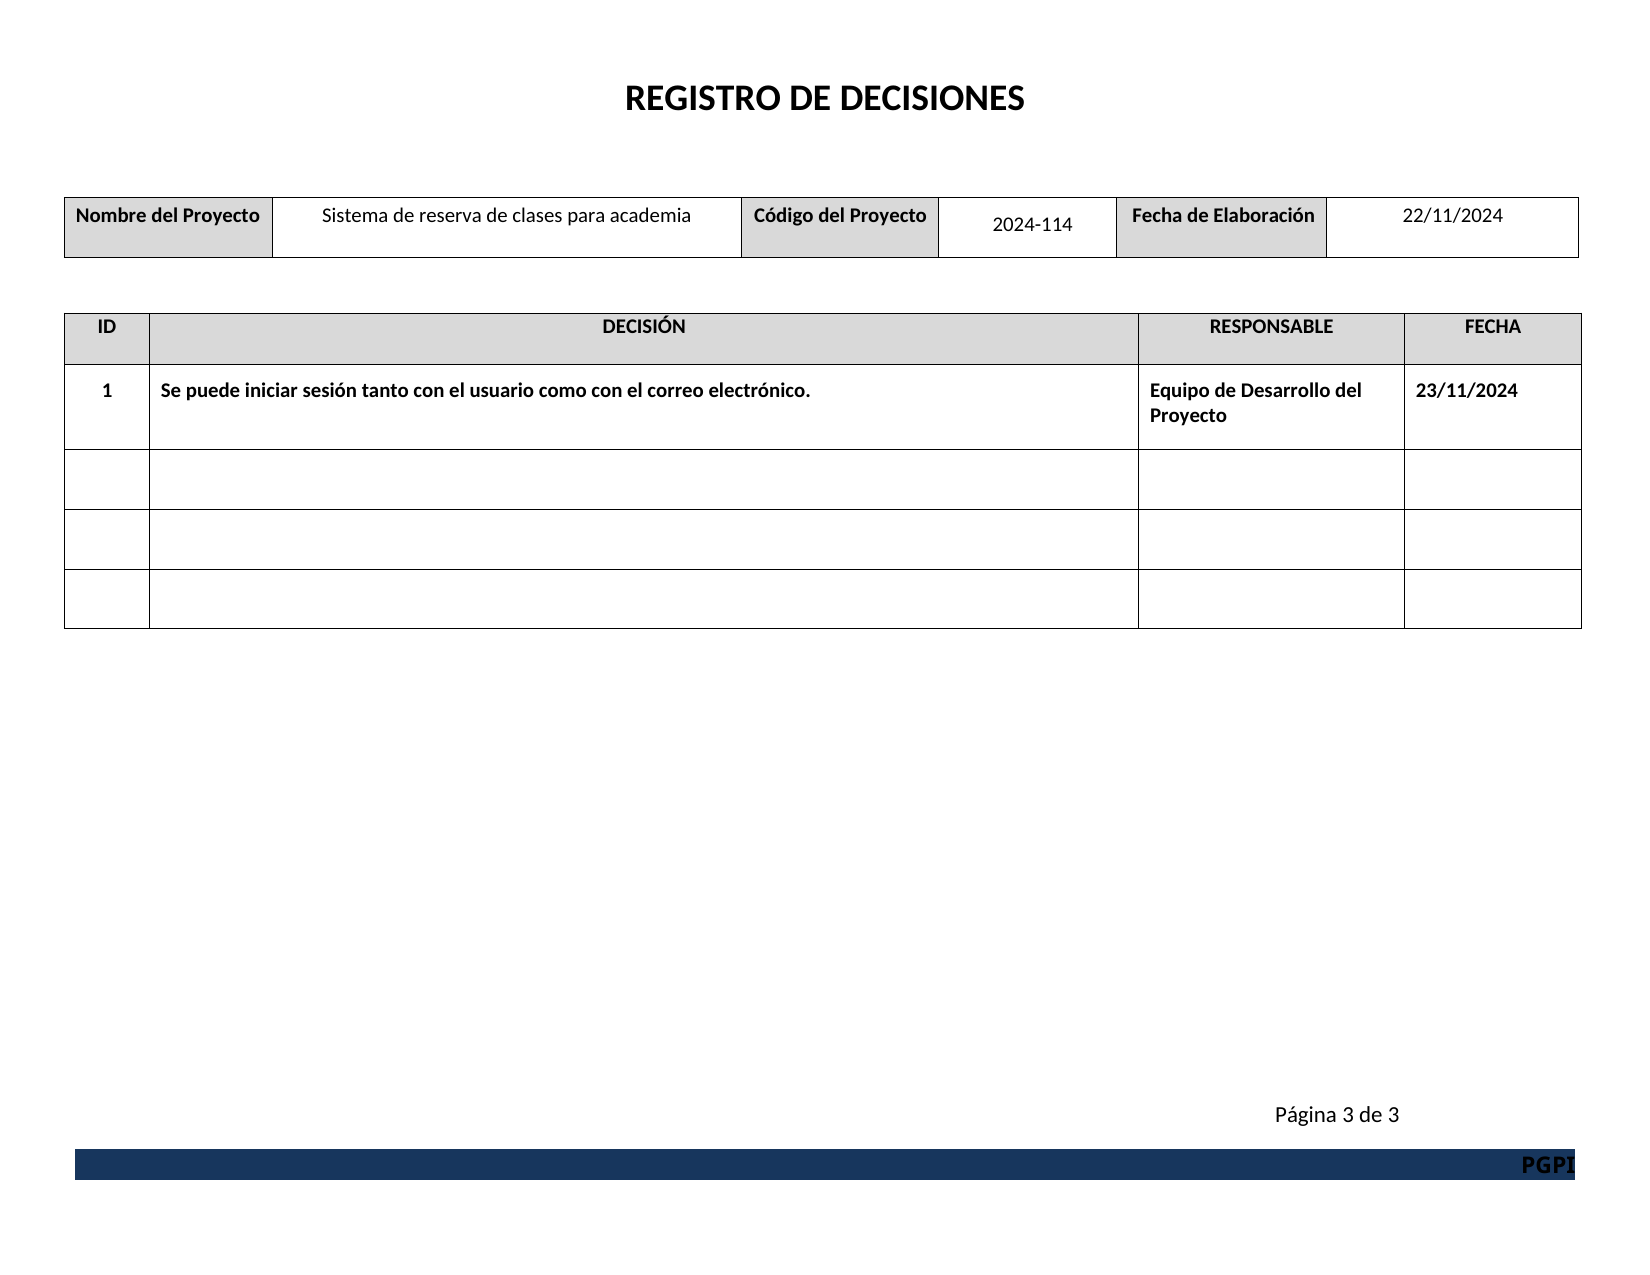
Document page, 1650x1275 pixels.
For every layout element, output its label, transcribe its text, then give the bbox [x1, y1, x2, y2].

table_cell [1405, 450, 1581, 509]
table_cell Equipo de Desarrollo del Proyecto [1139, 365, 1404, 449]
table_cell [65, 570, 149, 628]
table_cell 1 [65, 365, 149, 449]
table_cell [150, 570, 1138, 628]
table_header ID [65, 314, 149, 364]
table_header 22/11/2024 [1327, 198, 1578, 257]
table_cell [1405, 510, 1581, 568]
table_header FECHA [1405, 314, 1581, 364]
table_cell Se puede iniciar sesión tanto con el usuario como con el correo electrónico. [150, 365, 1138, 449]
table_cell [65, 450, 149, 509]
table_cell [150, 510, 1138, 568]
table_cell 23/11/2024 [1405, 365, 1581, 449]
table_cell [150, 450, 1138, 509]
table_cell [1139, 510, 1404, 568]
table_cell [1139, 450, 1404, 509]
table_cell [1139, 570, 1404, 628]
table_header Sistema de reserva de clases para academia [273, 198, 741, 257]
table_header DECISIÓN [150, 314, 1138, 364]
table_header Código del Proyecto [742, 198, 938, 257]
table_cell [1405, 570, 1581, 628]
table_header 2024-114 [939, 198, 1116, 257]
table_cell [65, 510, 149, 568]
table_header RESPONSABLE [1139, 314, 1404, 364]
table_header Nombre del Proyecto [65, 198, 272, 257]
table_header Fecha de Elaboración [1117, 198, 1326, 257]
